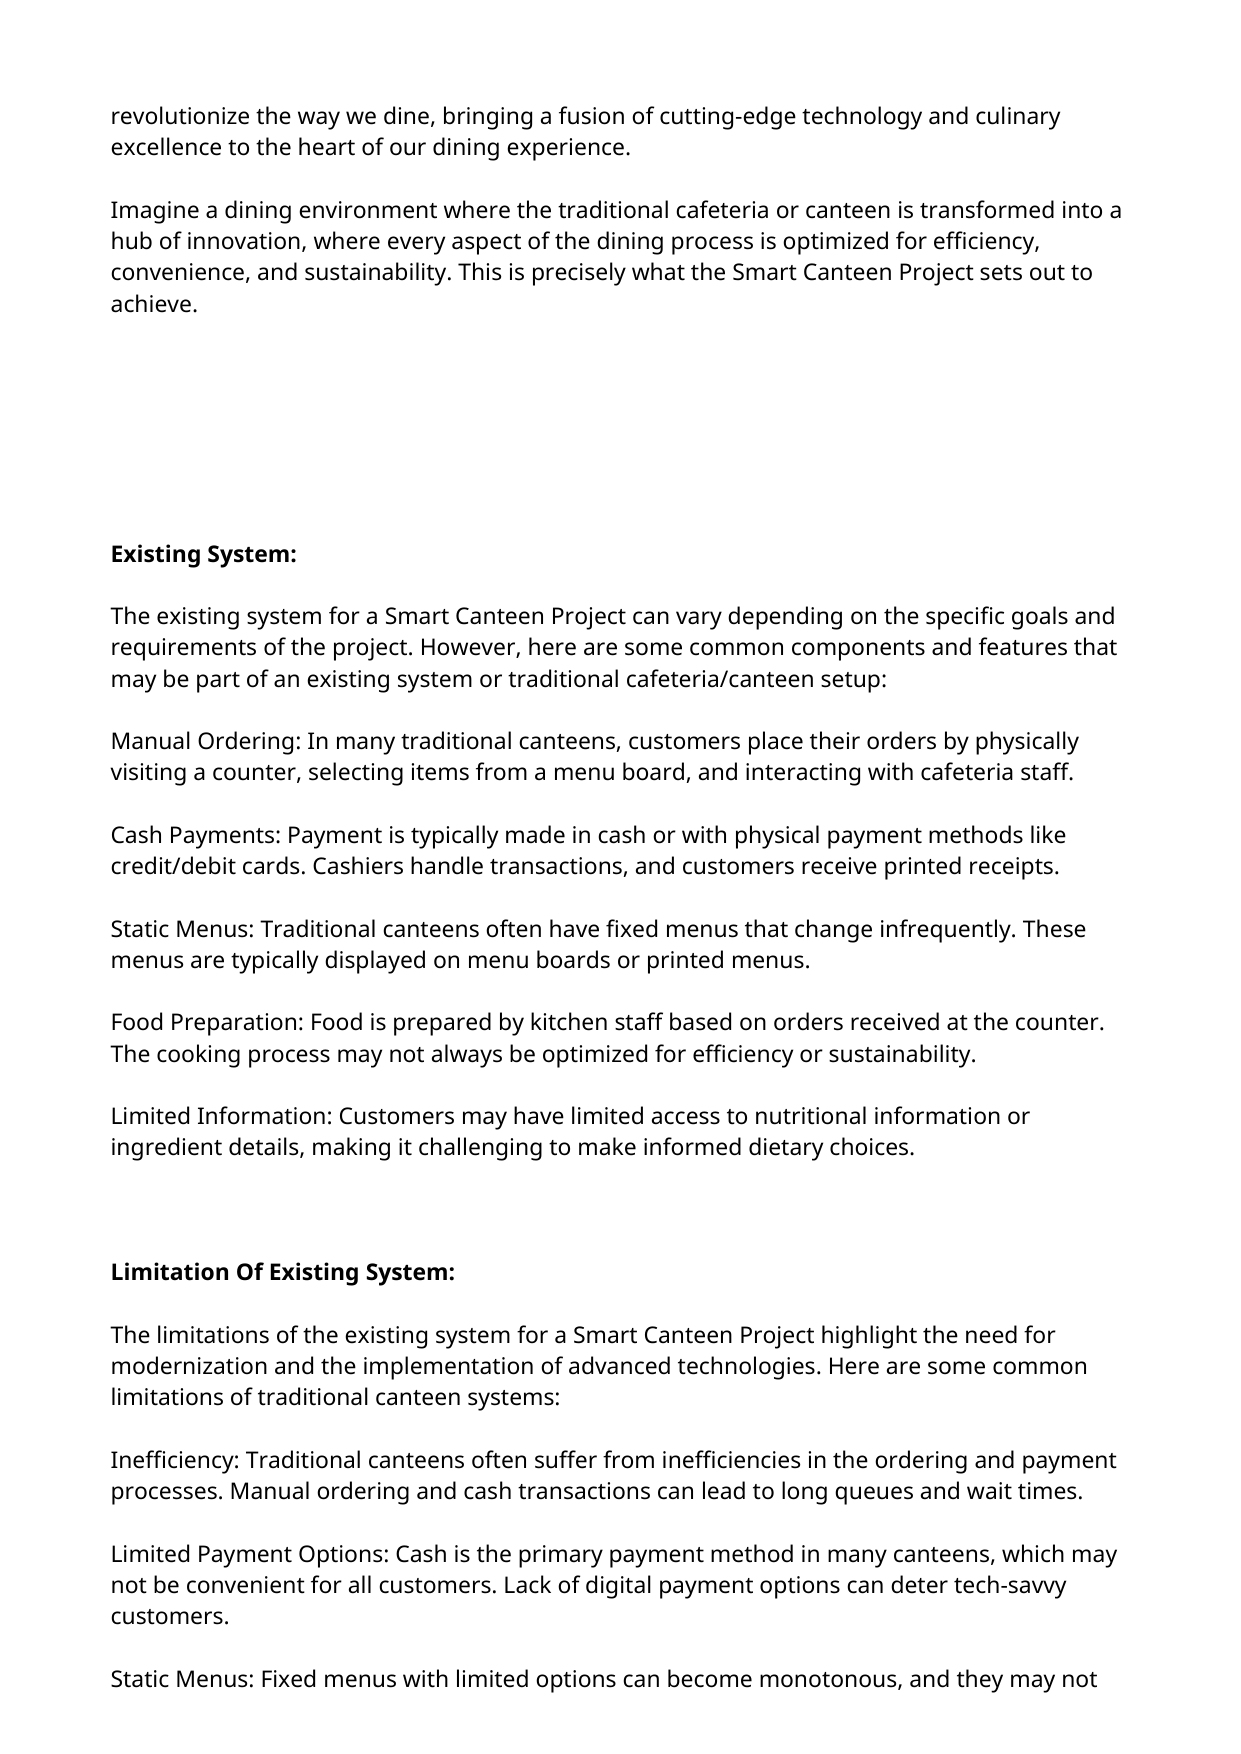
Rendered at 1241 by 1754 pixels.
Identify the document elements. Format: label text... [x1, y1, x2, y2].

text Existing System: [110, 537, 1130, 569]
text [110, 100, 1130, 162]
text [110, 1662, 1130, 1694]
text Manual Ordering: In many traditional canteens, customers place their orders by physically visiting a counter, selecting items from a menu board, and interacting with cafeteria staff. [110, 725, 1130, 787]
text Inefficiency: Traditional canteens often suffer from inefficiencies in the ordering and payment processes. Manual ordering and cash transactions can lead to long queues and wait times. [110, 1444, 1130, 1506]
text Limited Information: Customers may have limited access to nutritional information or ingredient details, making it challenging to make informed dietary choices. [110, 1100, 1130, 1162]
text The existing system for a Smart Canteen Project can vary depending on the specific goals and requirements of the project. However, here are some common components and features that may be part of an existing system or traditional cafeteria/canteen setup: [110, 600, 1130, 694]
text Limitation Of Existing System: [110, 1256, 1130, 1287]
text Food Preparation: Food is prepared by kitchen staff based on orders received at the counter. The cooking process may not always be optimized for efficiency or sustainability. [110, 1006, 1130, 1069]
text Cash Payments: Payment is typically made in cash or with physical payment methods like credit/debit cards. Cashiers handle transactions, and customers receive printed receipts. [110, 819, 1130, 881]
text Imagine a dining environment where the traditional cafeteria or canteen is transformed into a hub of innovation, where every aspect of the dining process is optimized for efficiency, convenience, and sustainability. This is precisely what the Smart Canteen Project sets out to achieve. [110, 194, 1130, 319]
text Static Menus: Traditional canteens often have fixed menus that change infrequently. These menus are typically displayed on menu boards or printed menus. [110, 912, 1130, 975]
text The limitations of the existing system for a Smart Canteen Project highlight the need for modernization and the implementation of advanced technologies. Here are some common limitations of traditional canteen systems: [110, 1319, 1130, 1412]
text Limited Payment Options: Cash is the primary payment method in many canteens, which may not be convenient for all customers. Lack of digital payment options can deter tech-savvy customers. [110, 1537, 1130, 1631]
